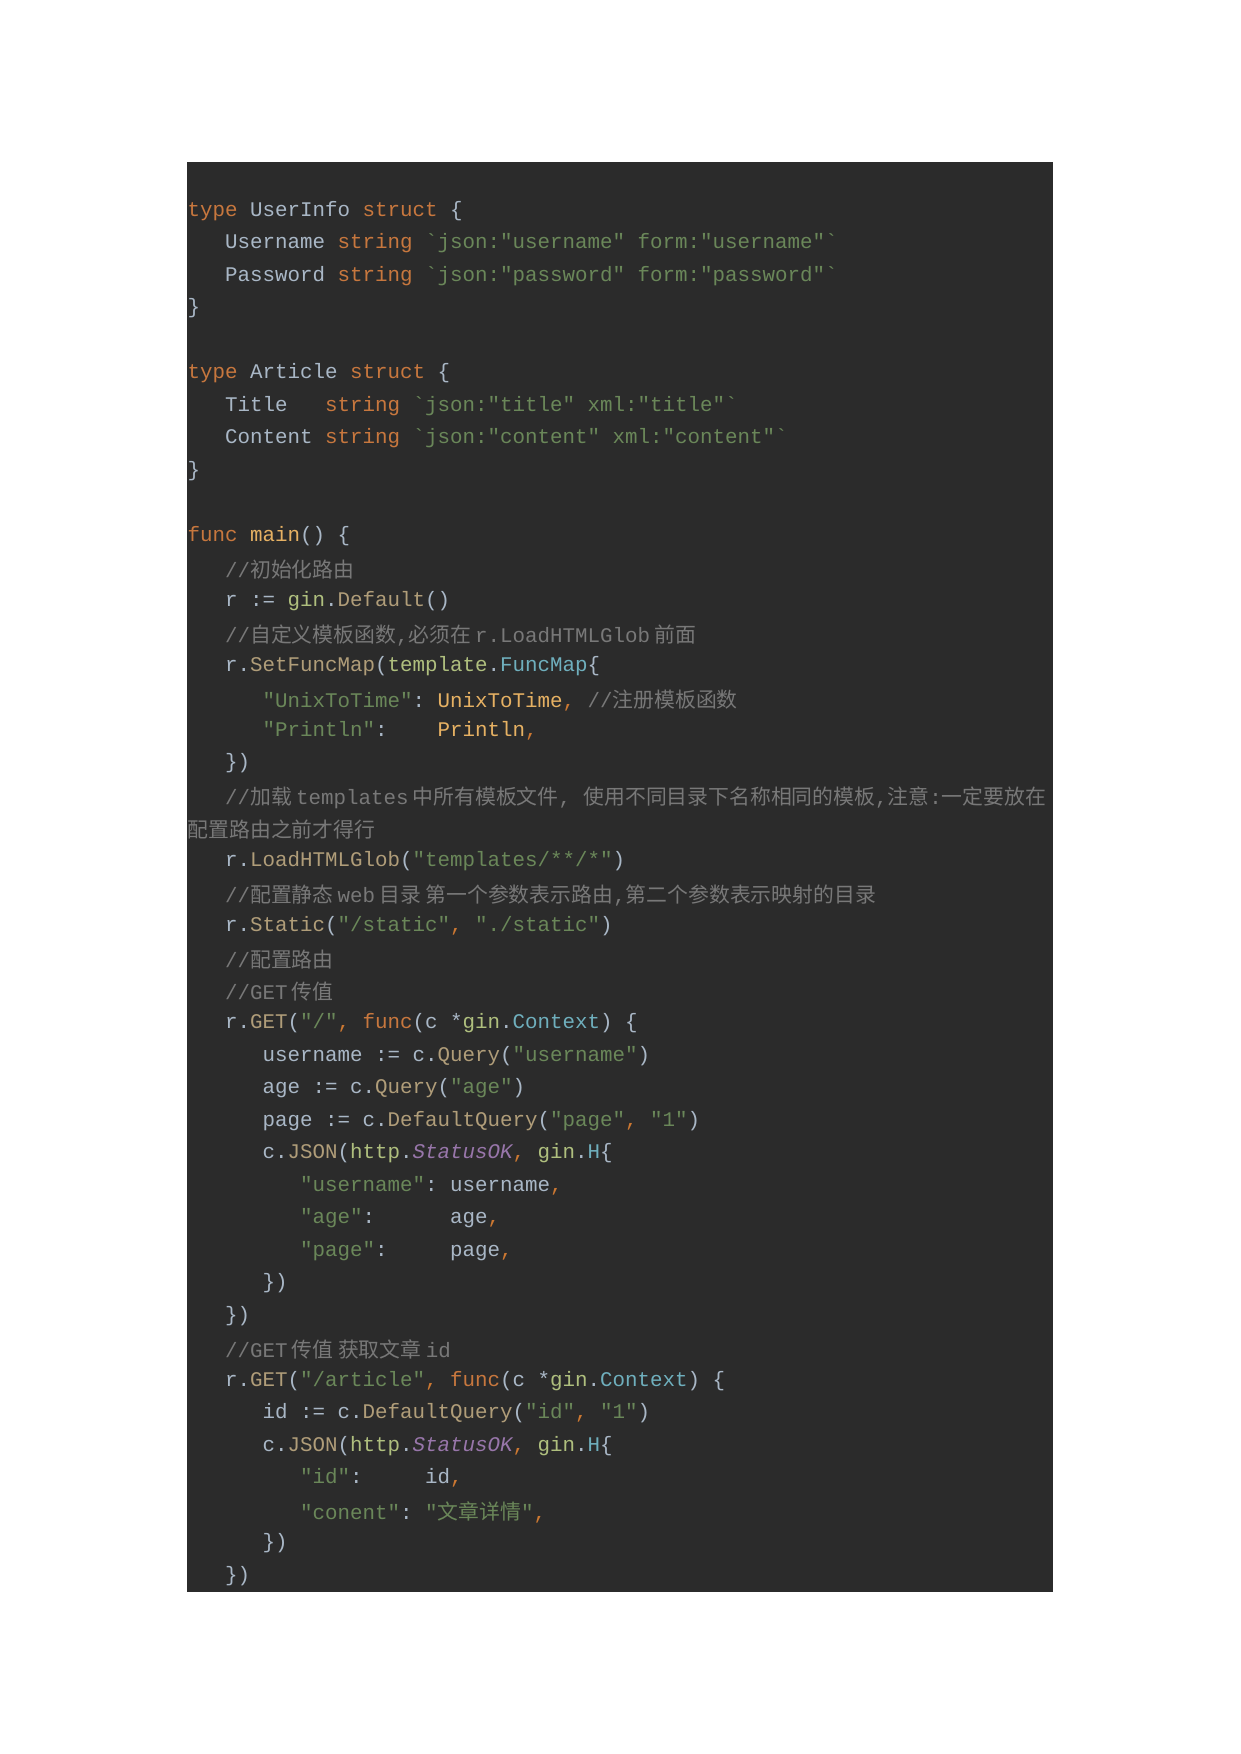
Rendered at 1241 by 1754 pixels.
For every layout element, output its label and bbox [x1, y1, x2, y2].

text [187, 162, 1053, 1592]
